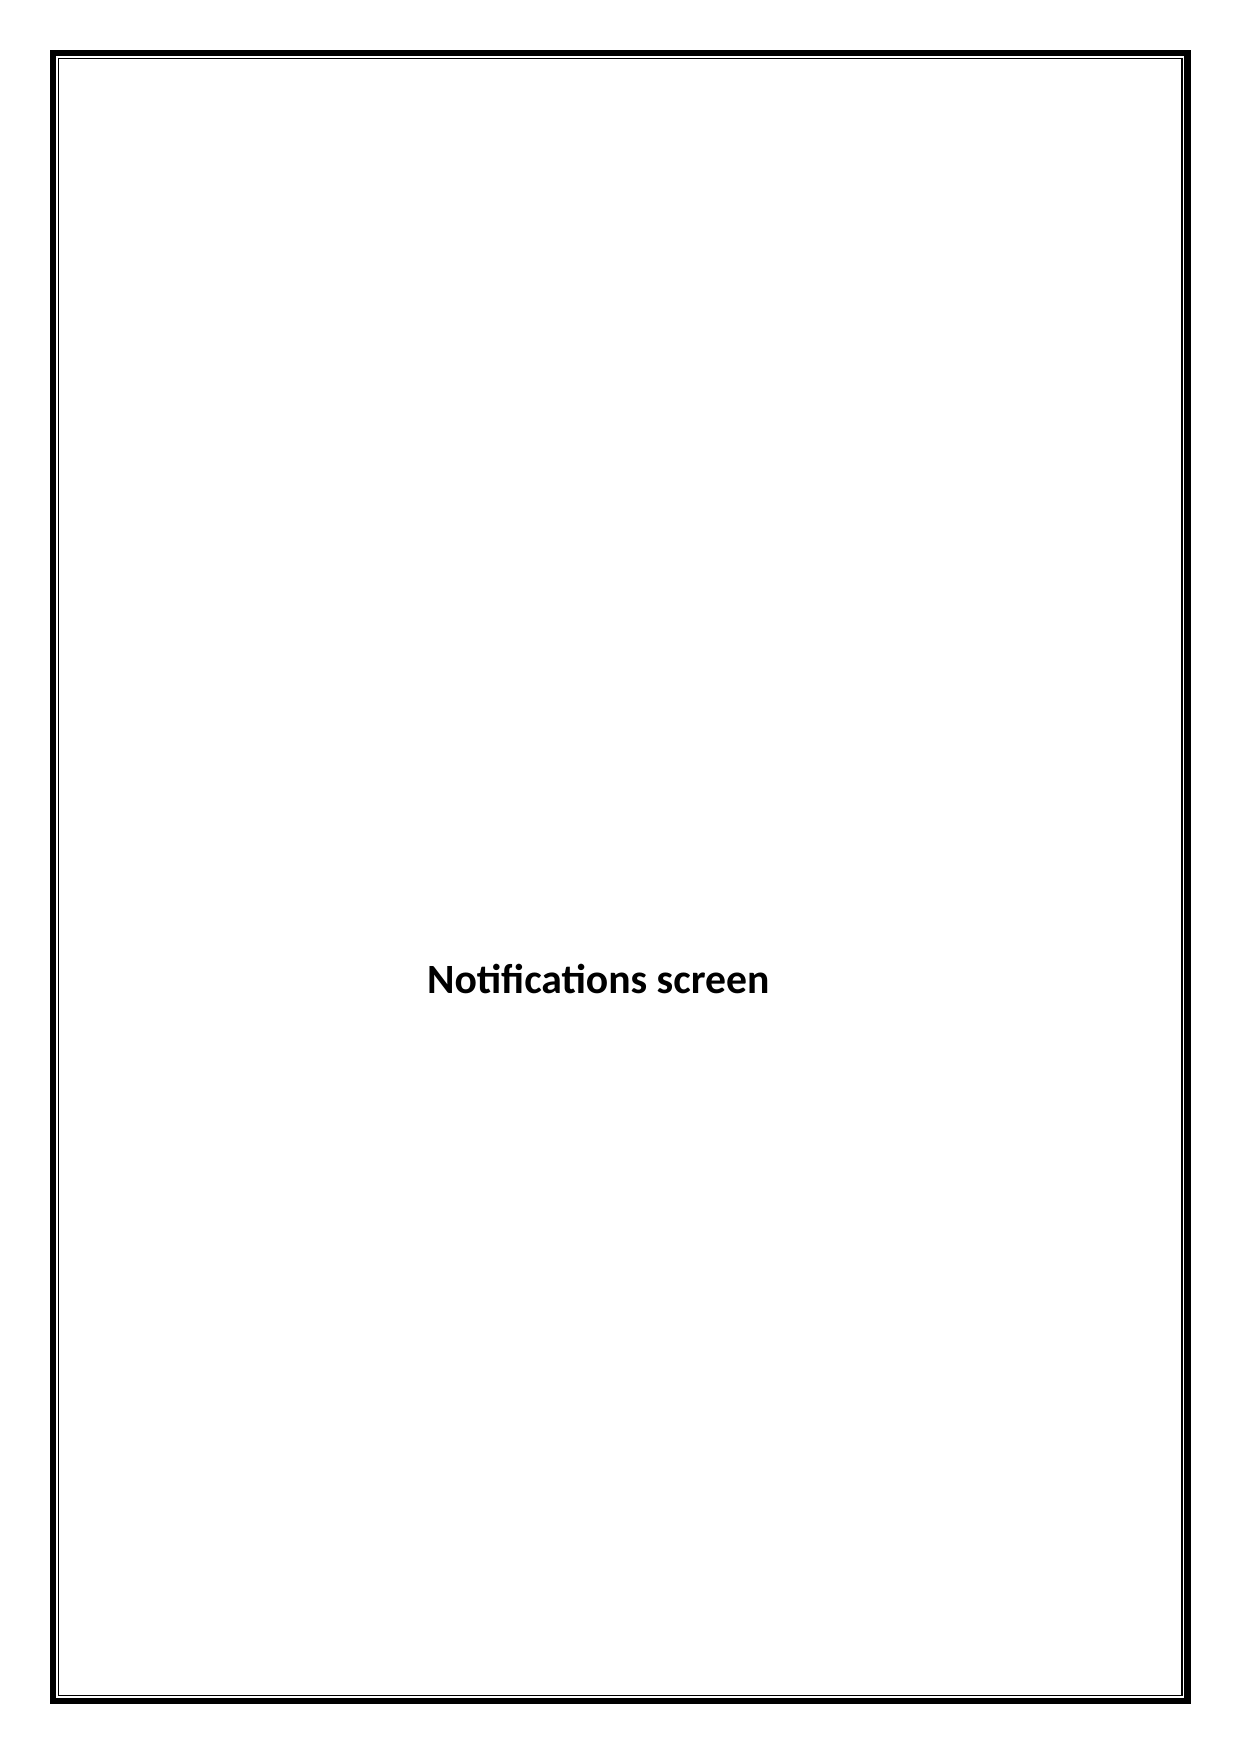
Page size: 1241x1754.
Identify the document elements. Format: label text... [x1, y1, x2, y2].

text Notifications screen [427, 953, 961, 1004]
